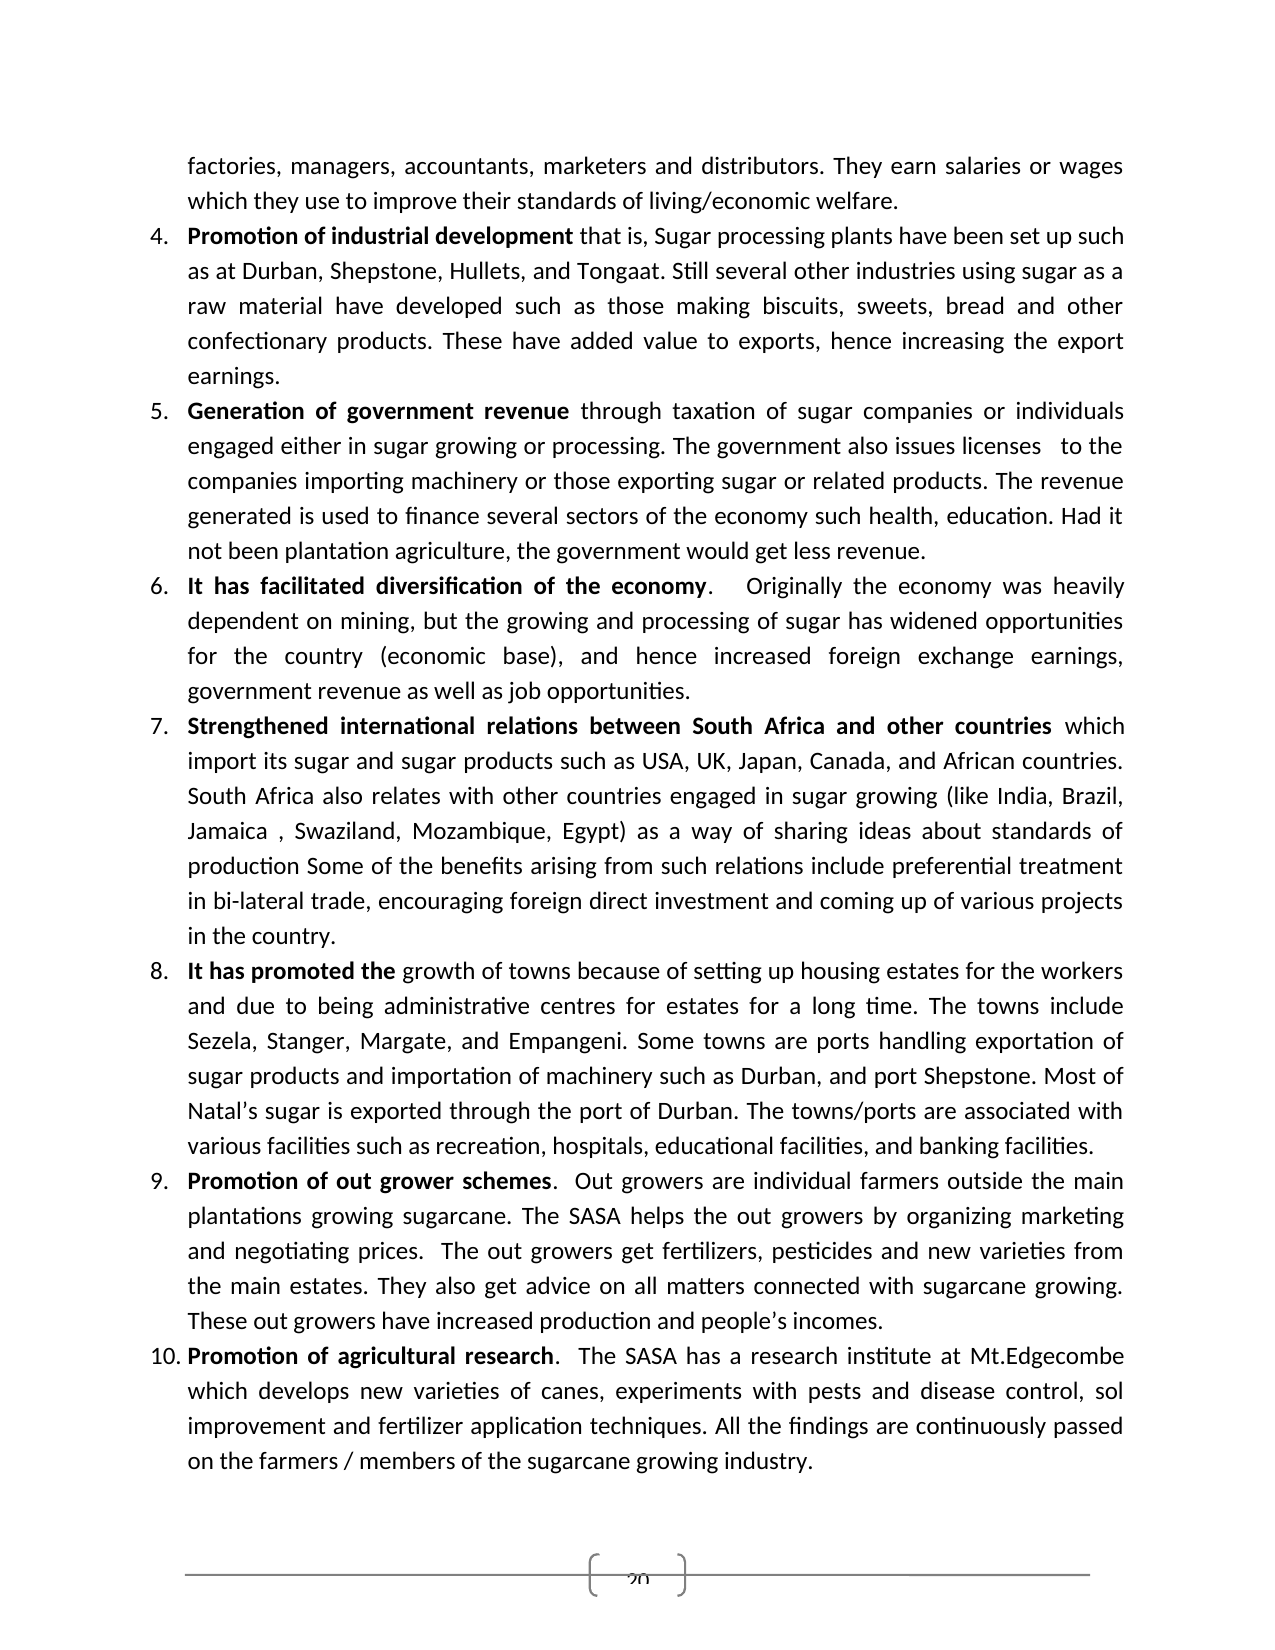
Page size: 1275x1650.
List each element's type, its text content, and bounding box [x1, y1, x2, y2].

list Promotion of industrial development that is, Sugar processing plants have been set up such as at Durban, Shepstone, Hullets, and Tongaat. Still several other industries using sugar as a raw material have developed such as those making biscuits, sweets, bread and other confectionary products. These have added value to exports, hence increasing the export earnings. [150, 220, 1125, 391]
list It has promoted the growth of towns because of setting up housing estates for the workers and due to being administrative centres for estates for a long time. The towns include Sezela, Stanger, Margate, and Empangeni. Some towns are ports handling exportation of sugar products and importation of machinery such as Durban, and port Shepstone. Most of Natal’s sugar is exported through the port of Durban. The towns/ports are associated with various facilities such as recreation, hospitals, educational facilities, and banking facilities. [150, 955, 1125, 1161]
list Promotion of agricultural research. The SASA has a research institute at Mt.Edgecombe which develops new varieties of canes, experiments with pests and disease control, sol improvement and fertilizer application techniques. All the findings are continuously passed on the farmers / members of the sugarcane growing industry. [150, 1340, 1125, 1476]
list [150, 150, 1125, 216]
list It has facilitated diversification of the economy. Originally the economy was heavily dependent on mining, but the growing and processing of sugar has widened opportunities for the country (economic base), and hence increased foreign exchange earnings, government revenue as well as job opportunities. [150, 570, 1125, 706]
list Strengthened international relations between South Africa and other countries which import its sugar and sugar products such as USA, UK, Japan, Canada, and African countries. South Africa also relates with other countries engaged in sugar growing (like India, Brazil, Jamaica , Swaziland, Mozambique, Egypt) as a way of sharing ideas about standards of production Some of the benefits arising from such relations include preferential treatment in bi-lateral trade, encouraging foreign direct investment and coming up of various projects in the country. [150, 710, 1125, 951]
list Promotion of out grower schemes. Out growers are individual farmers outside the main plantations growing sugarcane. The SASA helps the out growers by organizing marketing and negotiating prices. The out growers get fertilizers, pesticides and new varieties from the main estates. They also get advice on all matters connected with sugarcane growing. These out growers have increased production and people’s incomes. [150, 1165, 1125, 1336]
list Generation of government revenue through taxation of sugar companies or individuals engaged either in sugar growing or processing. The government also issues licenses to the companies importing machinery or those exporting sugar or related products. The revenue generated is used to finance several sectors of the economy such health, education. Had it not been plantation agriculture, the government would get less revenue. [150, 395, 1125, 566]
